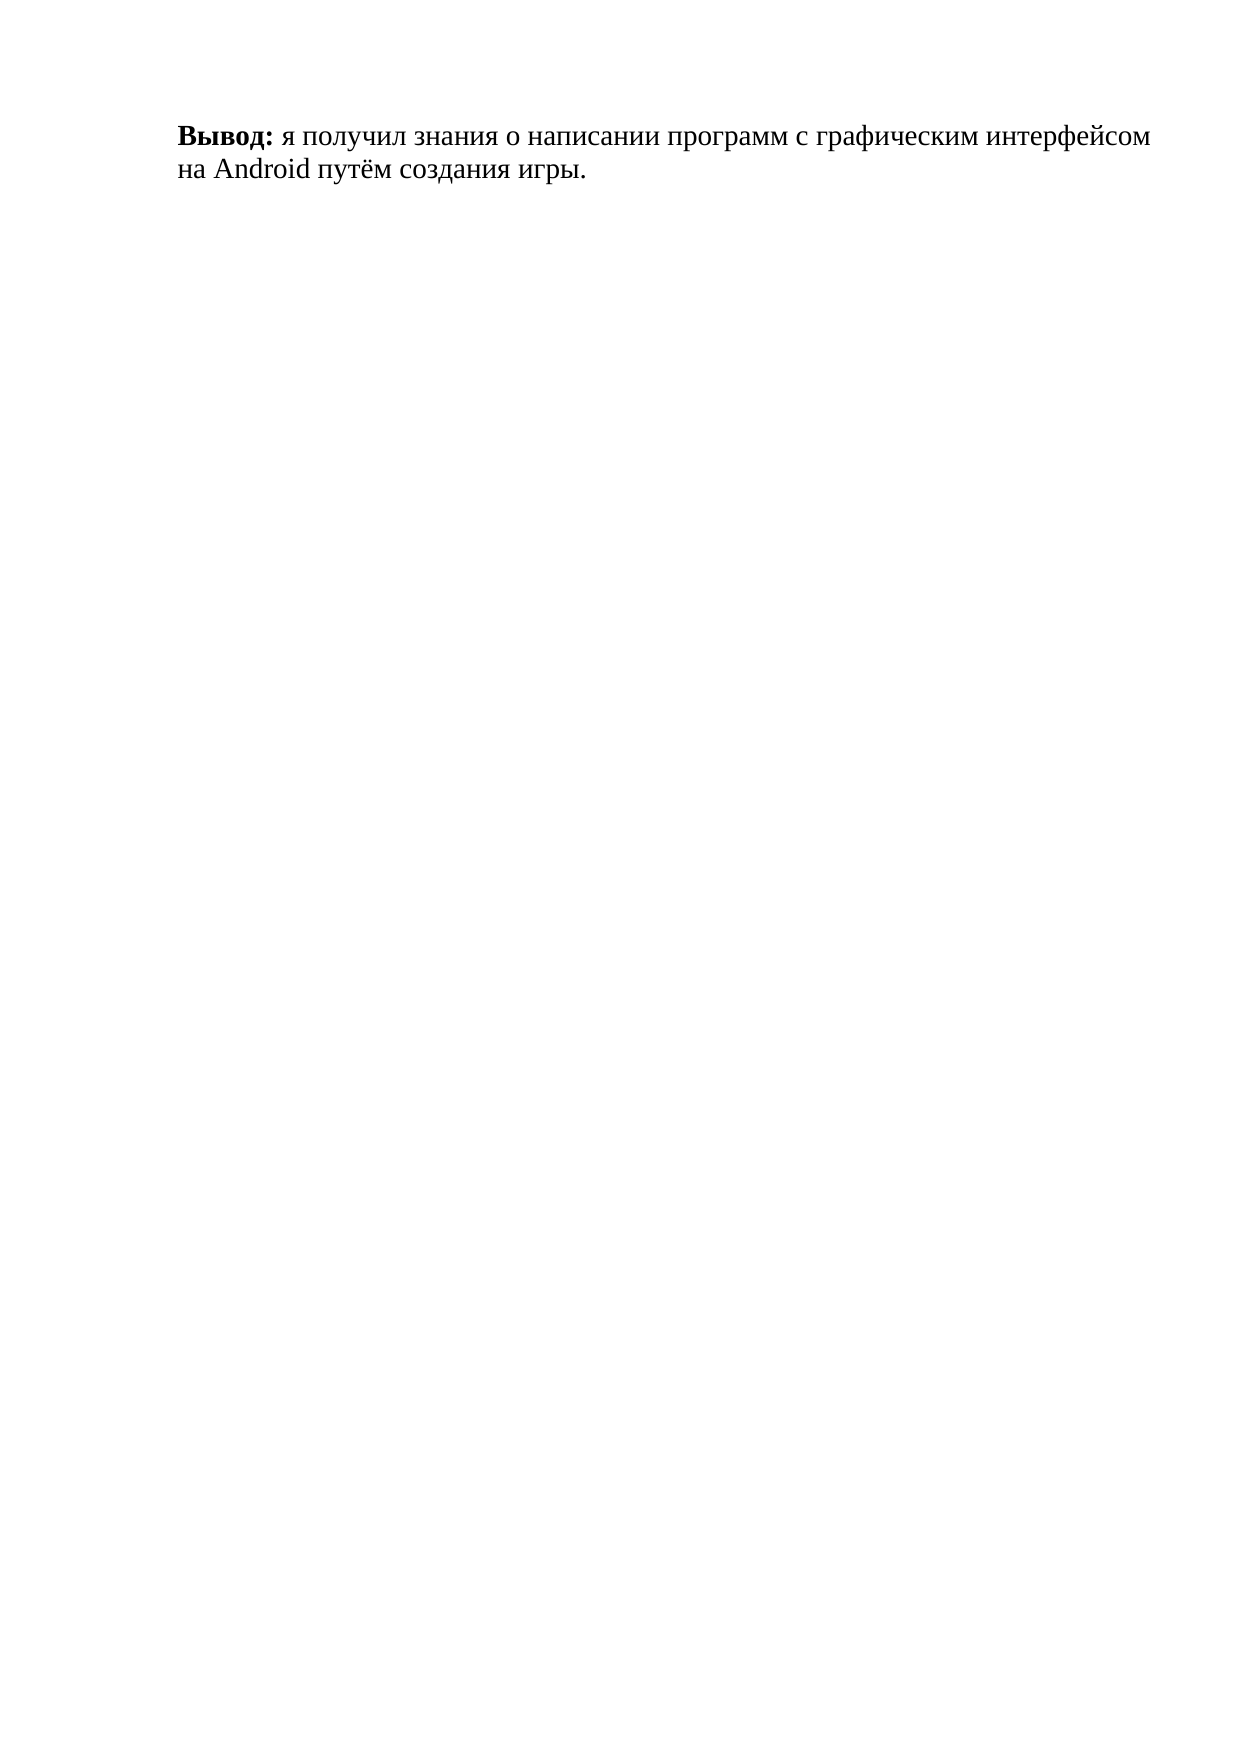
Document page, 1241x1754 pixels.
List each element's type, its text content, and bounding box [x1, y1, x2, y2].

text Вывод: я получил знания о написании программ с графическим интерфейсом на Android путём создания игры. [177, 118, 1152, 185]
